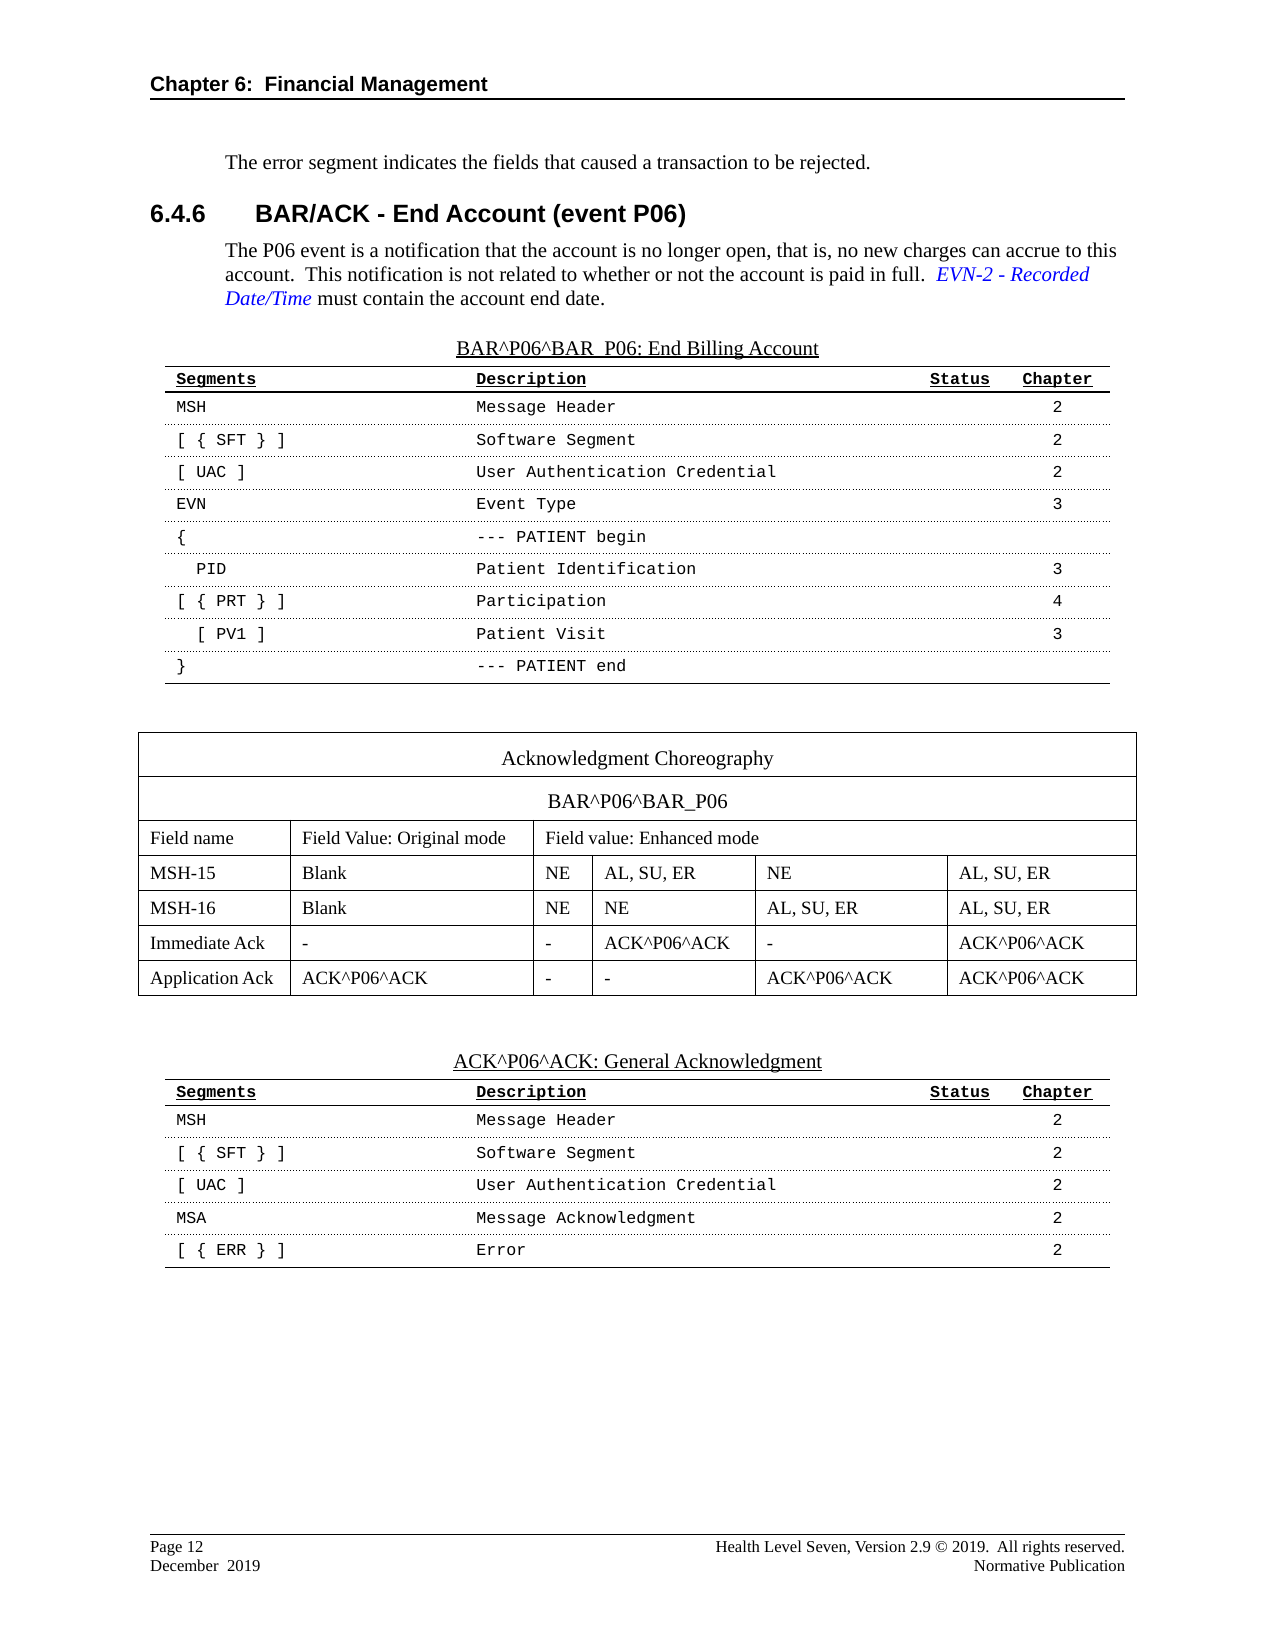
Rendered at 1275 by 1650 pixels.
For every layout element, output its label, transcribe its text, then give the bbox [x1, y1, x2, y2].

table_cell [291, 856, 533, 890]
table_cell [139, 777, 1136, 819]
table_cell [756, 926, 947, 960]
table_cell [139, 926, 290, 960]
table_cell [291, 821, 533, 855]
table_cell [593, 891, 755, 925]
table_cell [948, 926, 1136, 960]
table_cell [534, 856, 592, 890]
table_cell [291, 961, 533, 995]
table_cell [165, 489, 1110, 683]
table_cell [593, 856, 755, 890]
subtitle BAR/ACK - End Account (event P06) [150, 199, 1125, 228]
text The P06 event is a notification that the account is no longer open, that is, no new charges can accrue to this account. This notification is not related to whether or not the account is paid in full. EVN-2 - Recorded Date/Time must contain the account end date. [225, 238, 1125, 310]
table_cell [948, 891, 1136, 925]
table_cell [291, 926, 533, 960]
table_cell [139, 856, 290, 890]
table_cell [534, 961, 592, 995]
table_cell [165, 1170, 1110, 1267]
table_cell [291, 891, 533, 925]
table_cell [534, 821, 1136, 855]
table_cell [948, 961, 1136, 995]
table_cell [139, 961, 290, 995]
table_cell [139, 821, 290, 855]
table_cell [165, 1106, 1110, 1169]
text The error segment indicates the fields that caused a transaction to be rejected. [225, 150, 1125, 174]
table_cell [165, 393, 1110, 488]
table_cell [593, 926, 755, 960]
text ACK^P06^ACK: General Acknowledgment [150, 1049, 1125, 1073]
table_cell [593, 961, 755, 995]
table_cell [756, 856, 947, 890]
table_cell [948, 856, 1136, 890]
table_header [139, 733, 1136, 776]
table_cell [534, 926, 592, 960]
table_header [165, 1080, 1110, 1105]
text BAR^P06^BAR_P06: End Billing Account [150, 335, 1125, 359]
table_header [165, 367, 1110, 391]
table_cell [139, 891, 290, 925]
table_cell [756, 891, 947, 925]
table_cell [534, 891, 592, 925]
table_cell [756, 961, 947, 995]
